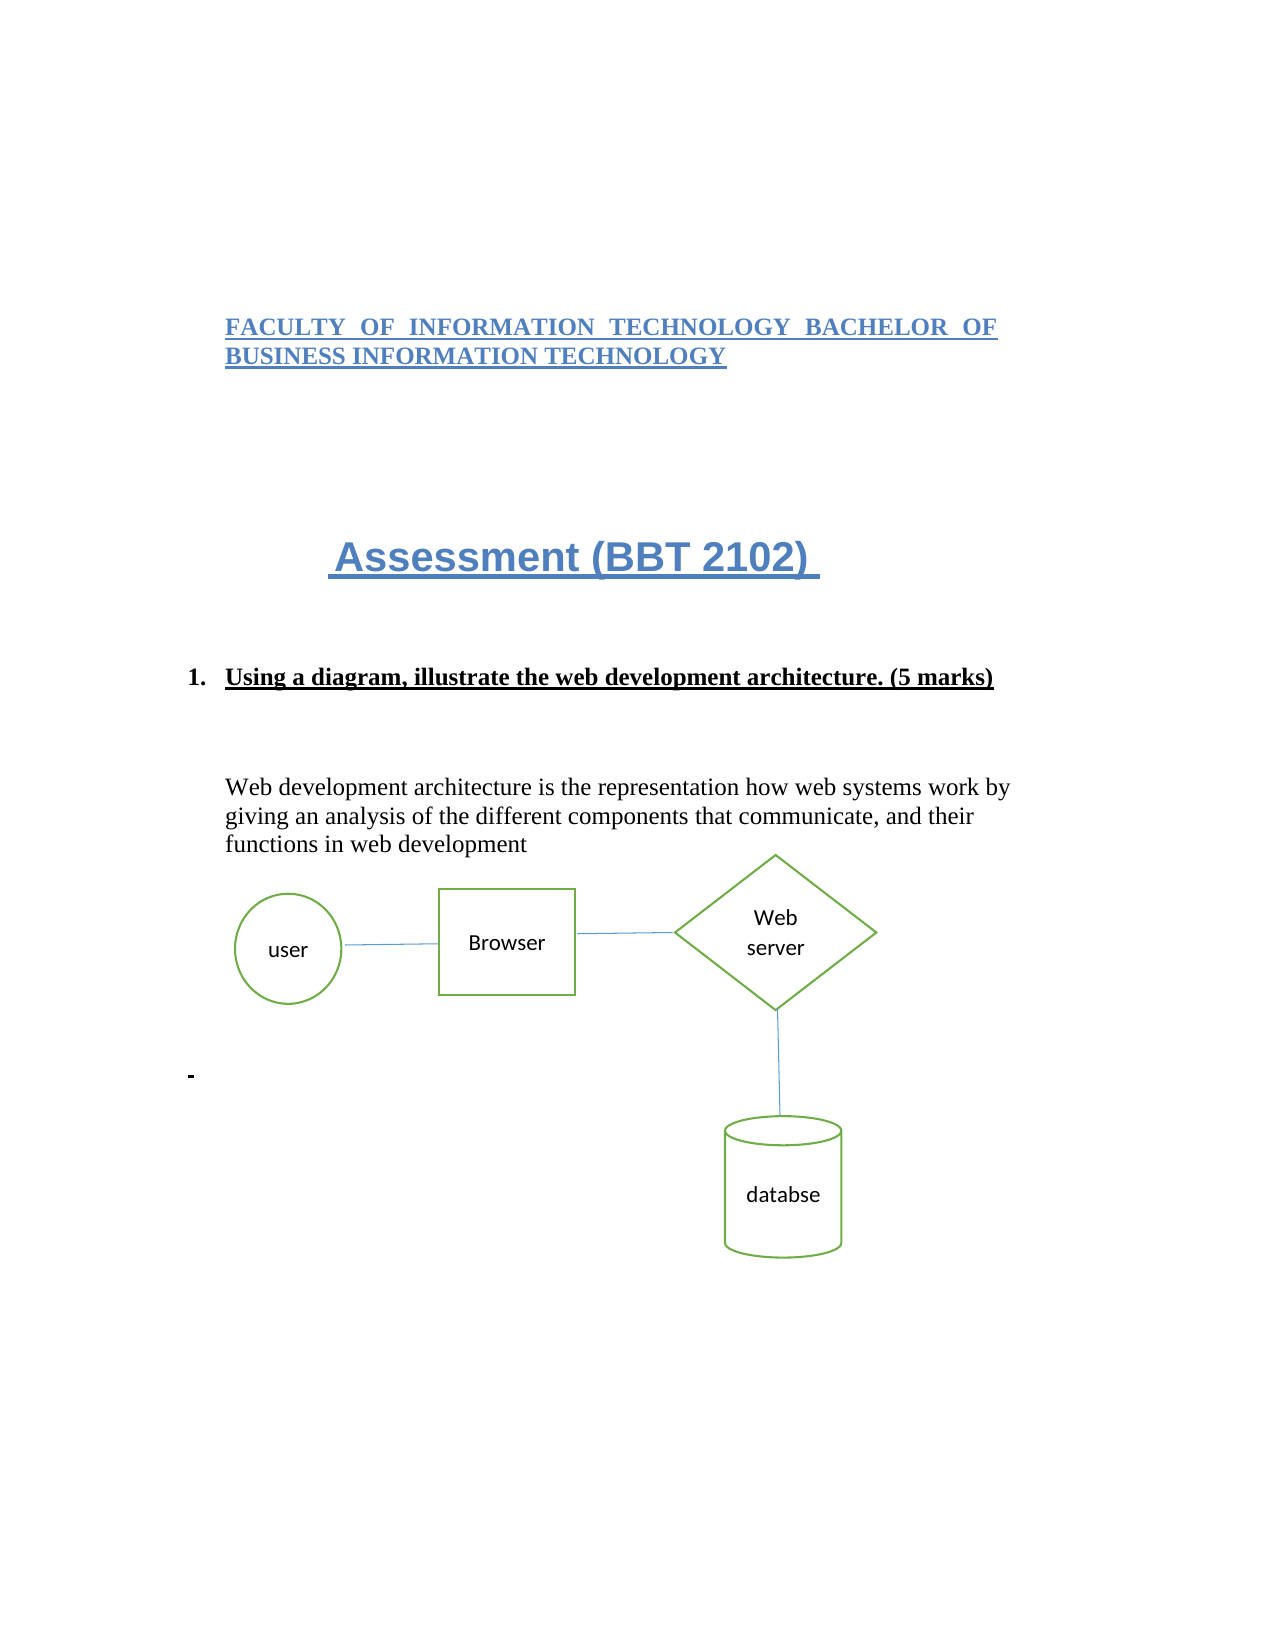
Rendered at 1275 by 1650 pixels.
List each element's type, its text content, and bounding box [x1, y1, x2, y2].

text Assessment (BBT 2102) [150, 532, 998, 580]
text Web development architecture is the representation how web systems work by giving an analysis of the different components that communicate, and their functions in web development [225, 772, 1061, 858]
text FACULTY OF INFORMATION TECHNOLOGY BACHELOR OF BUSINESS INFORMATION TECHNOLOGY [225, 340, 998, 370]
list Using a diagram, illustrate the web development architecture. (5 marks) [187, 662, 1061, 691]
text FACULTY OF INFORMATION TECHNOLOGY BACHELOR OF BUSINESS INFORMATION TECHNOLOGY [225, 312, 998, 338]
